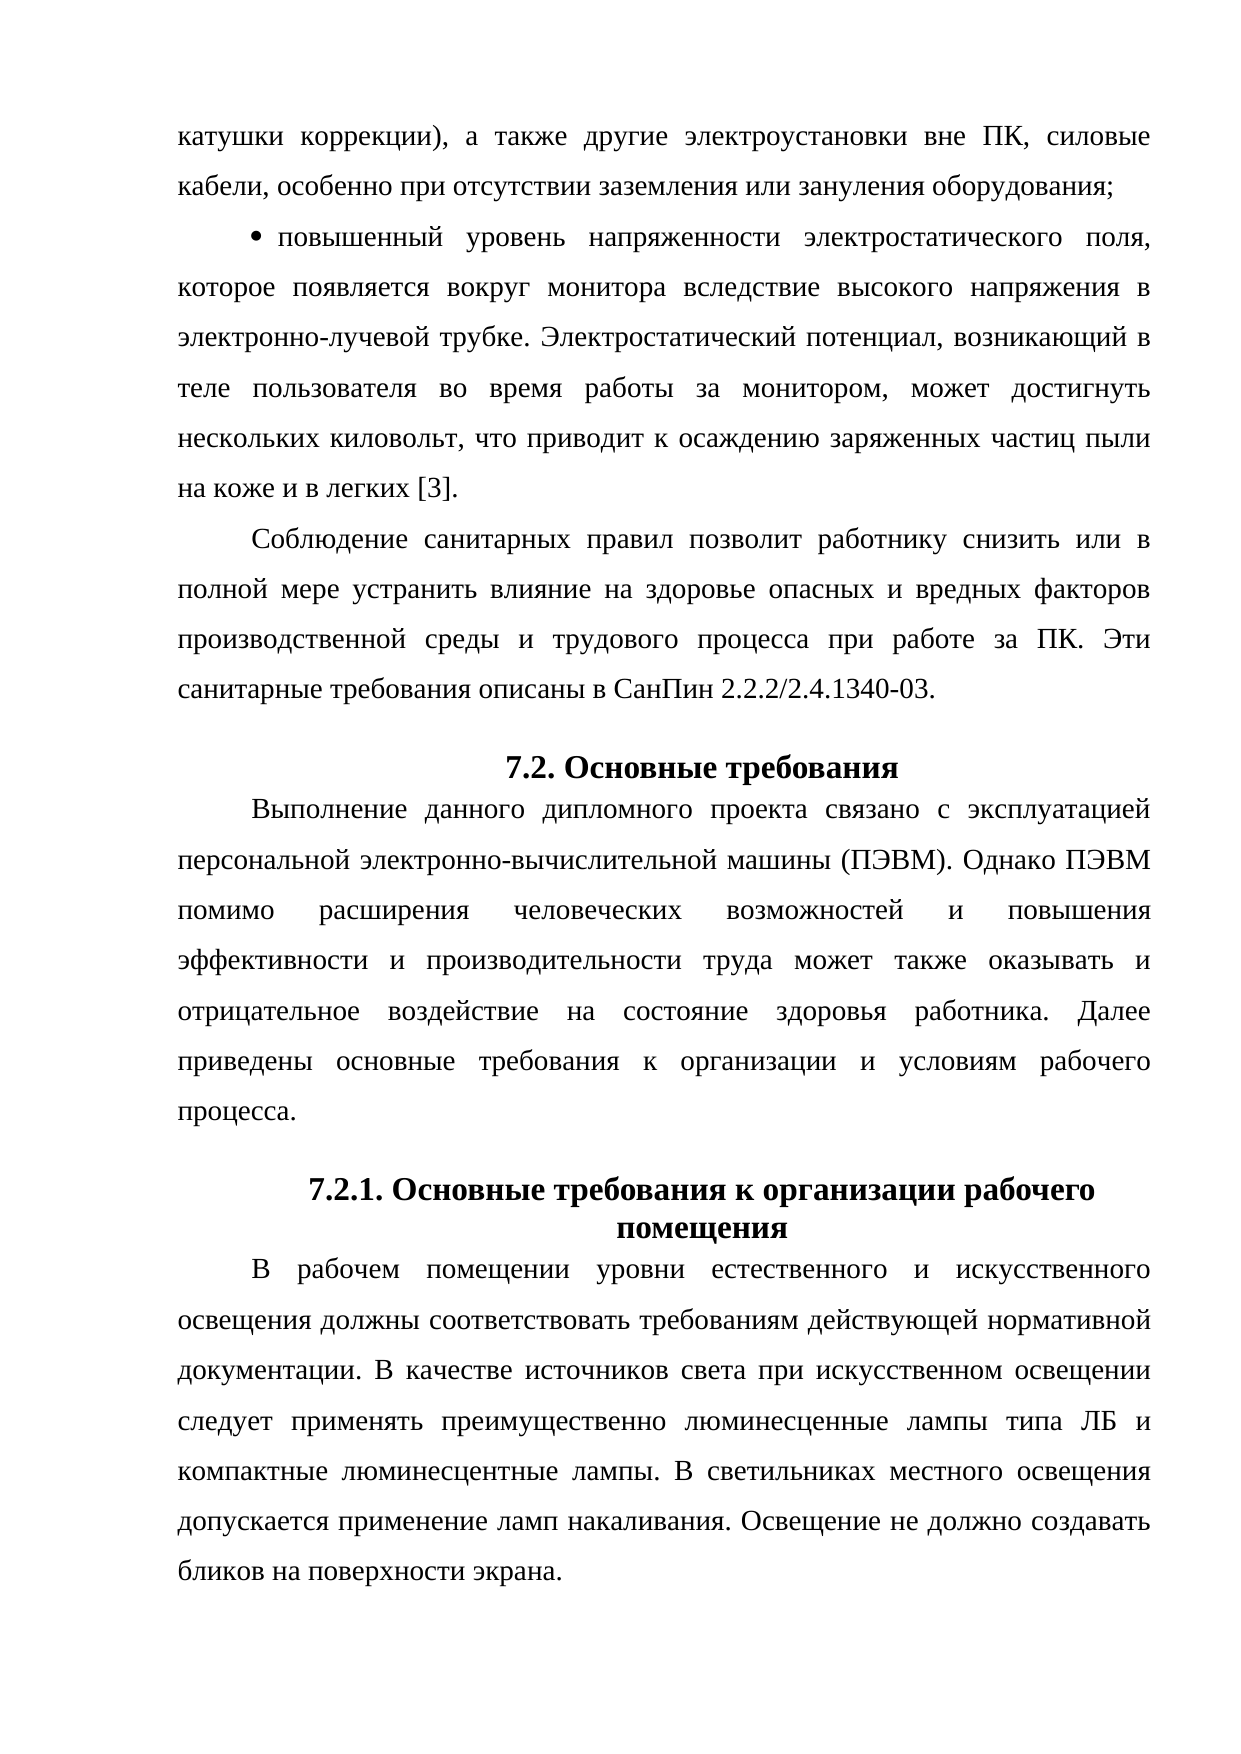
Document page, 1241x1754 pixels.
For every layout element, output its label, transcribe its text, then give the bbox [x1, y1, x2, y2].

text В рабочем помещении уровни естественного и искусственного освещения должны соответствовать требованиям действующей нормативной документации. В качестве источников света при искусственном освещении следует применять преимущественно люминесценные лампы типа ЛБ и компактные люминесцентные лампы. В светильниках местного освещения допускается применение ламп накаливания. Освещение не должно создавать бликов на поверхности экрана. [177, 1252, 1152, 1587]
subtitle 7.2.1. Основные требования к организации рабочего помещения [252, 1169, 1152, 1245]
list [177, 118, 1152, 202]
text Выполнение данного дипломного проекта связано с эксплуатацией персональной электронно-вычислительной машины (ПЭВМ). Однако ПЭВМ помимо расширения человеческих возможностей и повышения эффективности и производительности труда может также оказывать и отрицательное воздействие на состояние здоровья работника. Далее приведены основные требования к организации и условиям рабочего процесса. [177, 792, 1152, 1127]
list повышенный уровень напряженности электростатического поля, которое появляется вокруг монитора вследствие высокого напряжения в электронно-лучевой трубке. Электростатический потенциал, возникающий в теле пользователя во время работы за монитором, может достигнуть нескольких киловольт, что приводит к осаждению заряженных частиц пыли на коже и в легких [3]. [177, 219, 1152, 504]
subtitle 7.2. Основные требования [252, 747, 1152, 785]
text Соблюдение санитарных правил позволит работнику снизить или в полной мере устранить влияние на здоровье опасных и вредных факторов производственной среды и трудового процесса при работе за ПК. Эти санитарные требования описаны в СанПин 2.2.2/2.4.1340-03. [177, 521, 1152, 705]
